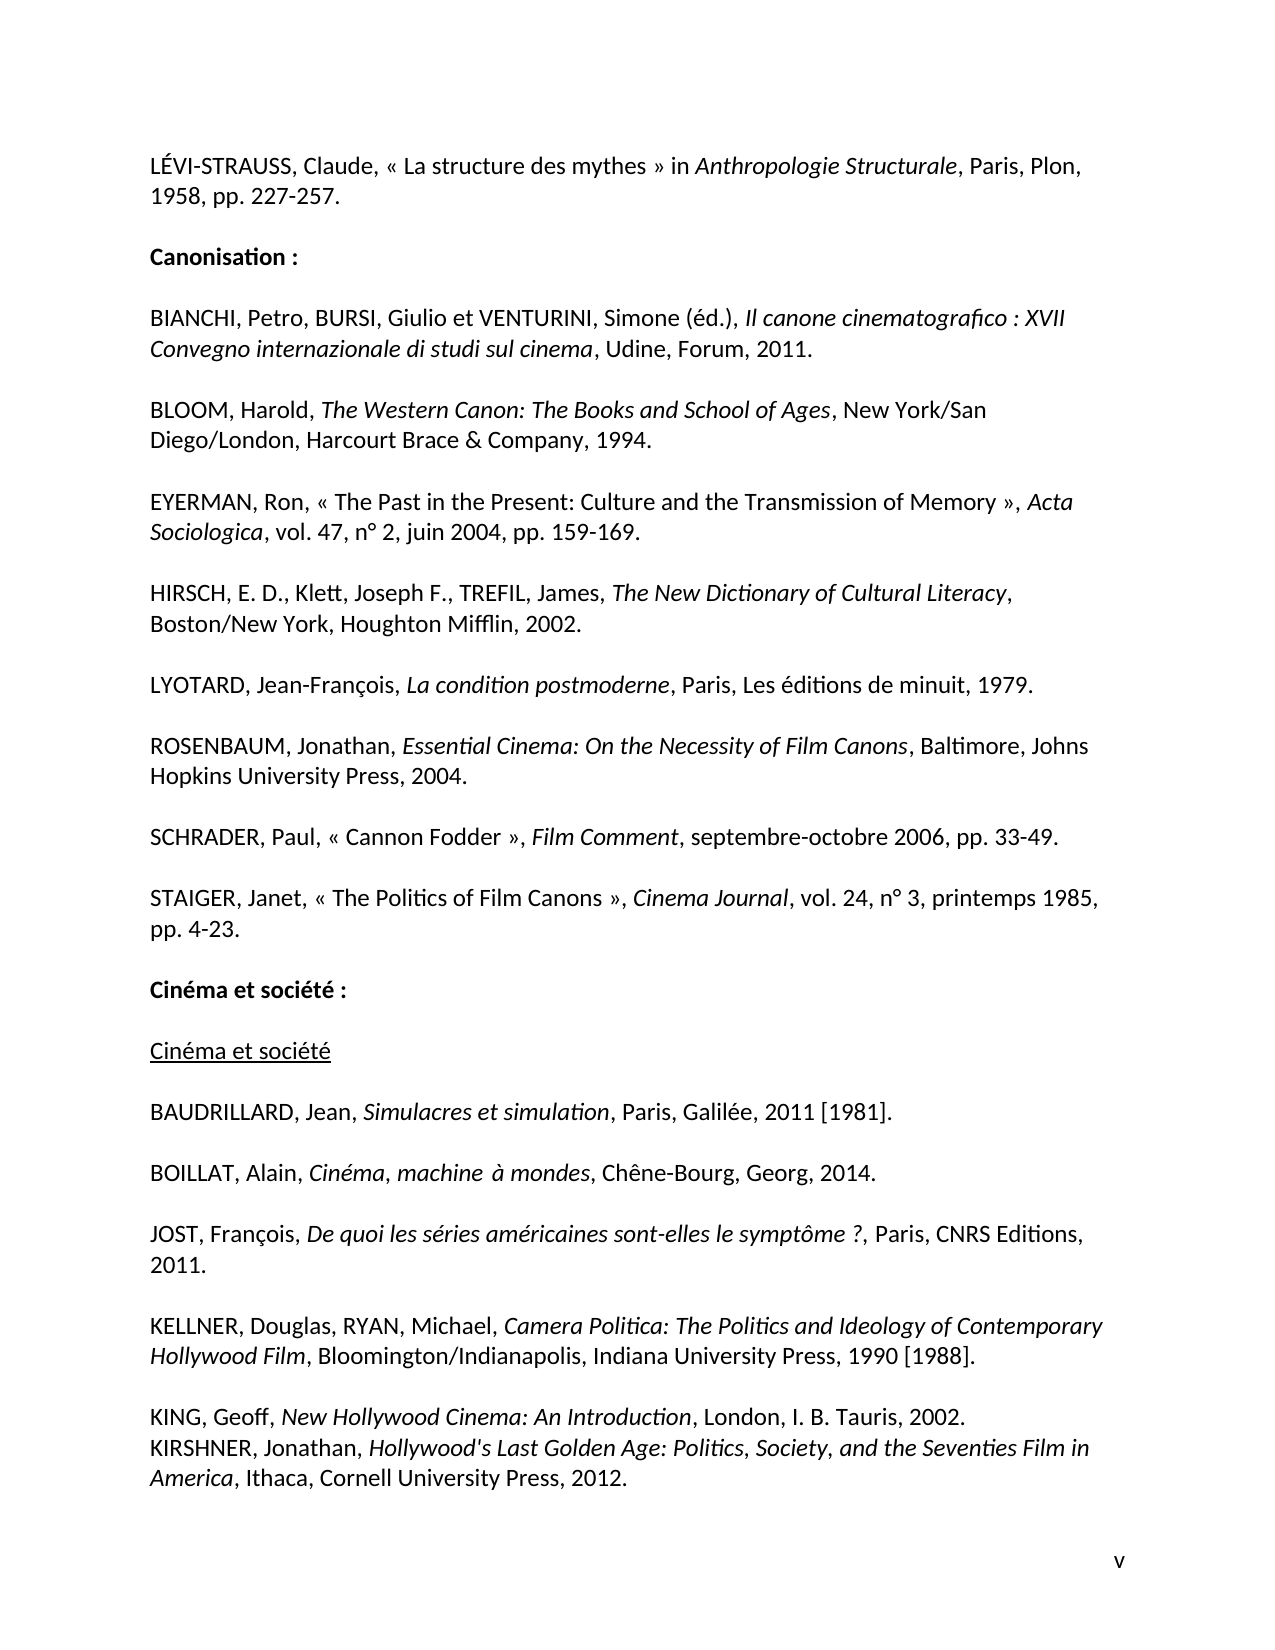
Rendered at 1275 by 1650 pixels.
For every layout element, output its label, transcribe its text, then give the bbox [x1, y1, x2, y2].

text BLOOM, Harold, The Western Canon: The Books and School of Ages, New York/San Diego/London, Harcourt Brace & Company, 1994. [150, 394, 1125, 455]
text Cinéma et société : [150, 974, 1125, 1004]
text HIRSCH, E. D., Klett, Joseph F., TREFIL, James, The New Dictionary of Cultural Literacy, Boston/New York, Houghton Mifflin, 2002. [150, 577, 1125, 638]
text Canonisation : [150, 242, 1125, 272]
text KING, Geoff, New Hollywood Cinema: An Introduction, London, I. B. Tauris, 2002. [150, 1401, 1125, 1432]
text STAIGER, Janet, « The Politics of Film Canons », Cinema Journal, vol. 24, n° 3, printemps 1985, pp. 4-23. [150, 882, 1125, 943]
text JOST, François, De quoi les séries américaines sont-elles le symptôme ?, Paris, CNRS Editions, 2011. [150, 1218, 1125, 1279]
text Cinéma et société [150, 1035, 1125, 1066]
text ROSENBAUM, Jonathan, Essential Cinema: On the Necessity of Film Canons, Baltimore, Johns Hopkins University Press, 2004. [150, 730, 1125, 791]
text BAUDRILLARD, Jean, Simulacres et simulation, Paris, Galilée, 2011 [1981]. [150, 1096, 1125, 1127]
text EYERMAN, Ron, « The Past in the Present: Culture and the Transmission of Memory », Acta Sociologica, vol. 47, n° 2, juin 2004, pp. 159-169. [150, 486, 1125, 547]
text LÉVI-STRAUSS, Claude, « La structure des mythes » in Anthropologie Structurale, Paris, Plon, 1958, pp. 227-257. [150, 150, 1125, 211]
text SCHRADER, Paul, « Cannon Fodder », Film Comment, septembre-octobre 2006, pp. 33-49. [150, 821, 1125, 852]
text KELLNER, Douglas, RYAN, Michael, Camera Politica: The Politics and Ideology of Contemporary Hollywood Film, Bloomington/Indianapolis, Indiana University Press, 1990 [1988]. [150, 1310, 1125, 1371]
text LYOTARD, Jean-François, La condition postmoderne, Paris, Les éditions de minuit, 1979. [150, 669, 1125, 699]
text BIANCHI, Petro, BURSI, Giulio et VENTURINI, Simone (éd.), Il canone cinematografico : XVII Convegno internazionale di studi sul cinema, Udine, Forum, 2011. [150, 303, 1125, 364]
text KIRSHNER, Jonathan, Hollywood's Last Golden Age: Politics, Society, and the Seventies Film in America, Ithaca, Cornell University Press, 2012. [150, 1432, 1125, 1493]
text BOILLAT, Alain, Cinéma, machine à mondes, Chêne-Bourg, Georg, 2014. [150, 1157, 1125, 1188]
